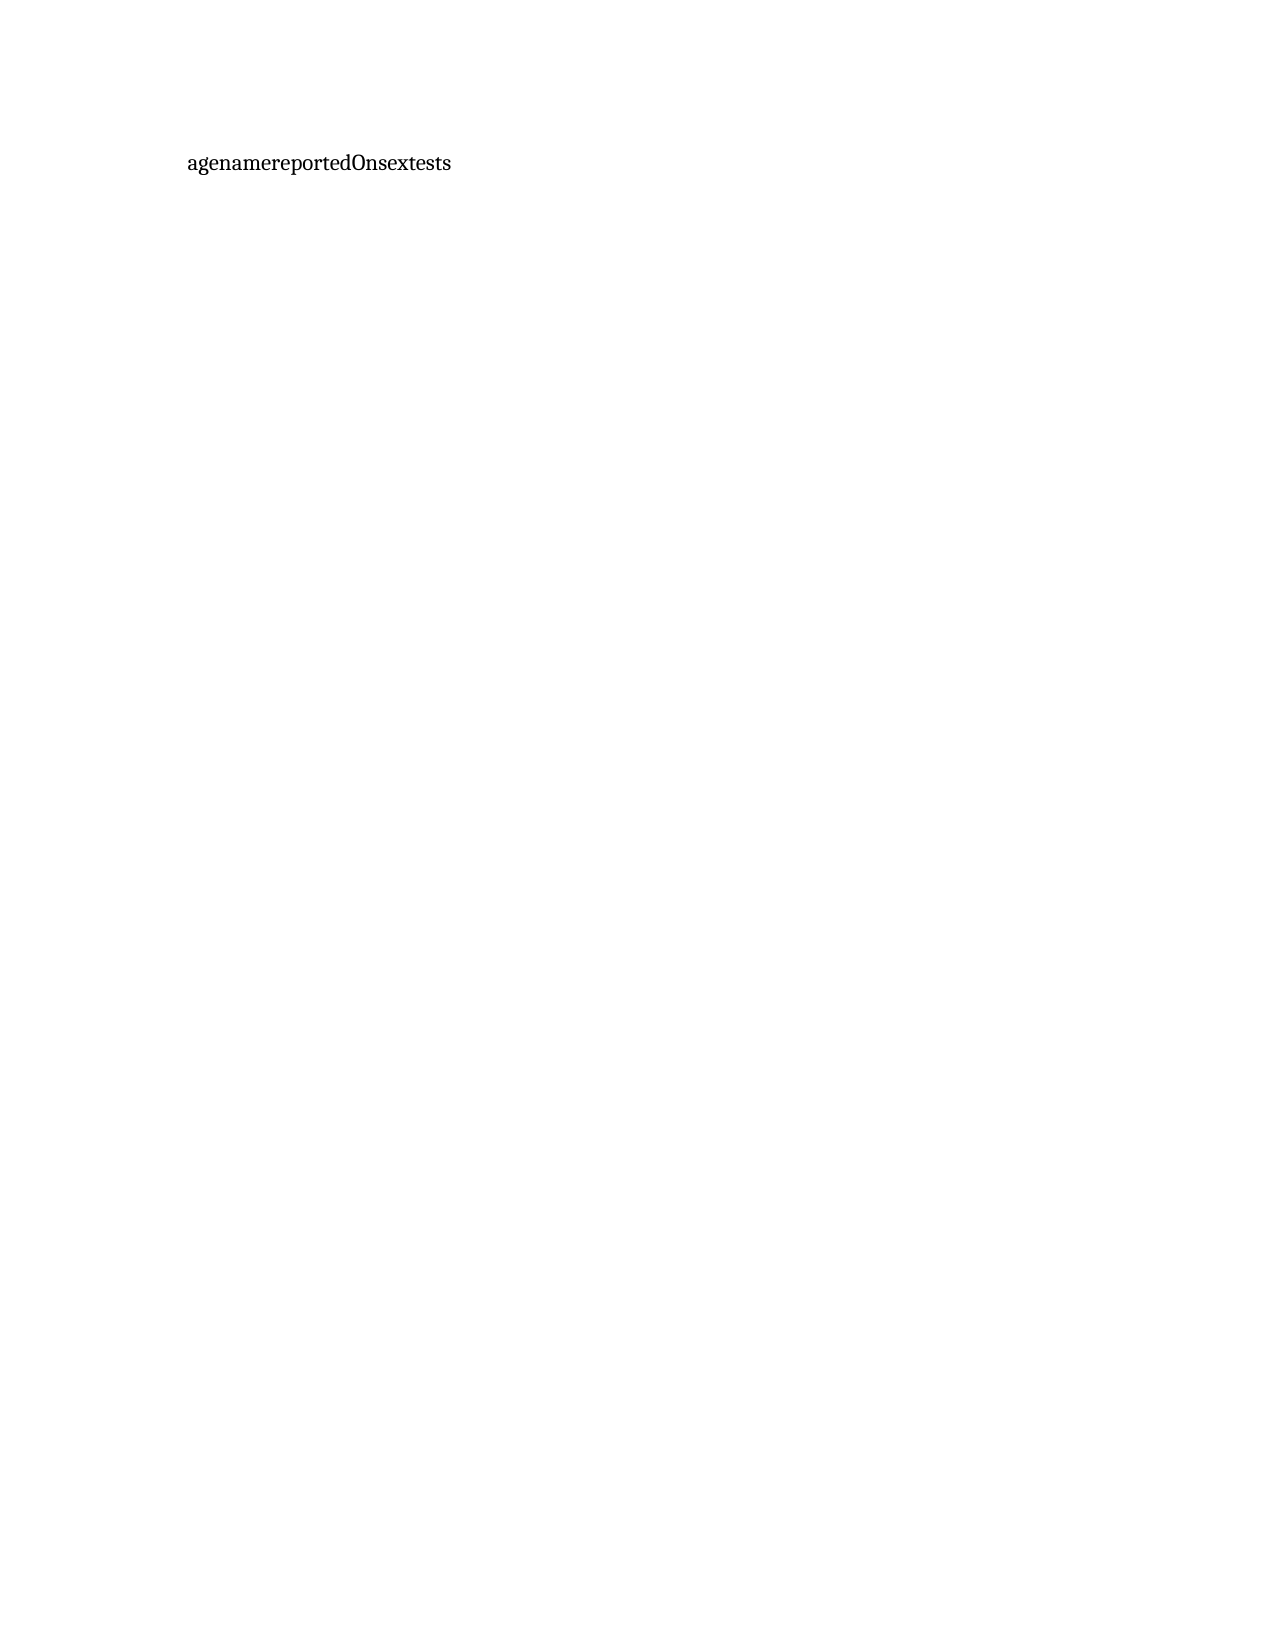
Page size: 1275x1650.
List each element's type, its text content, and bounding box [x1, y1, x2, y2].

text agenamereportedOnsextests [187, 150, 1087, 176]
